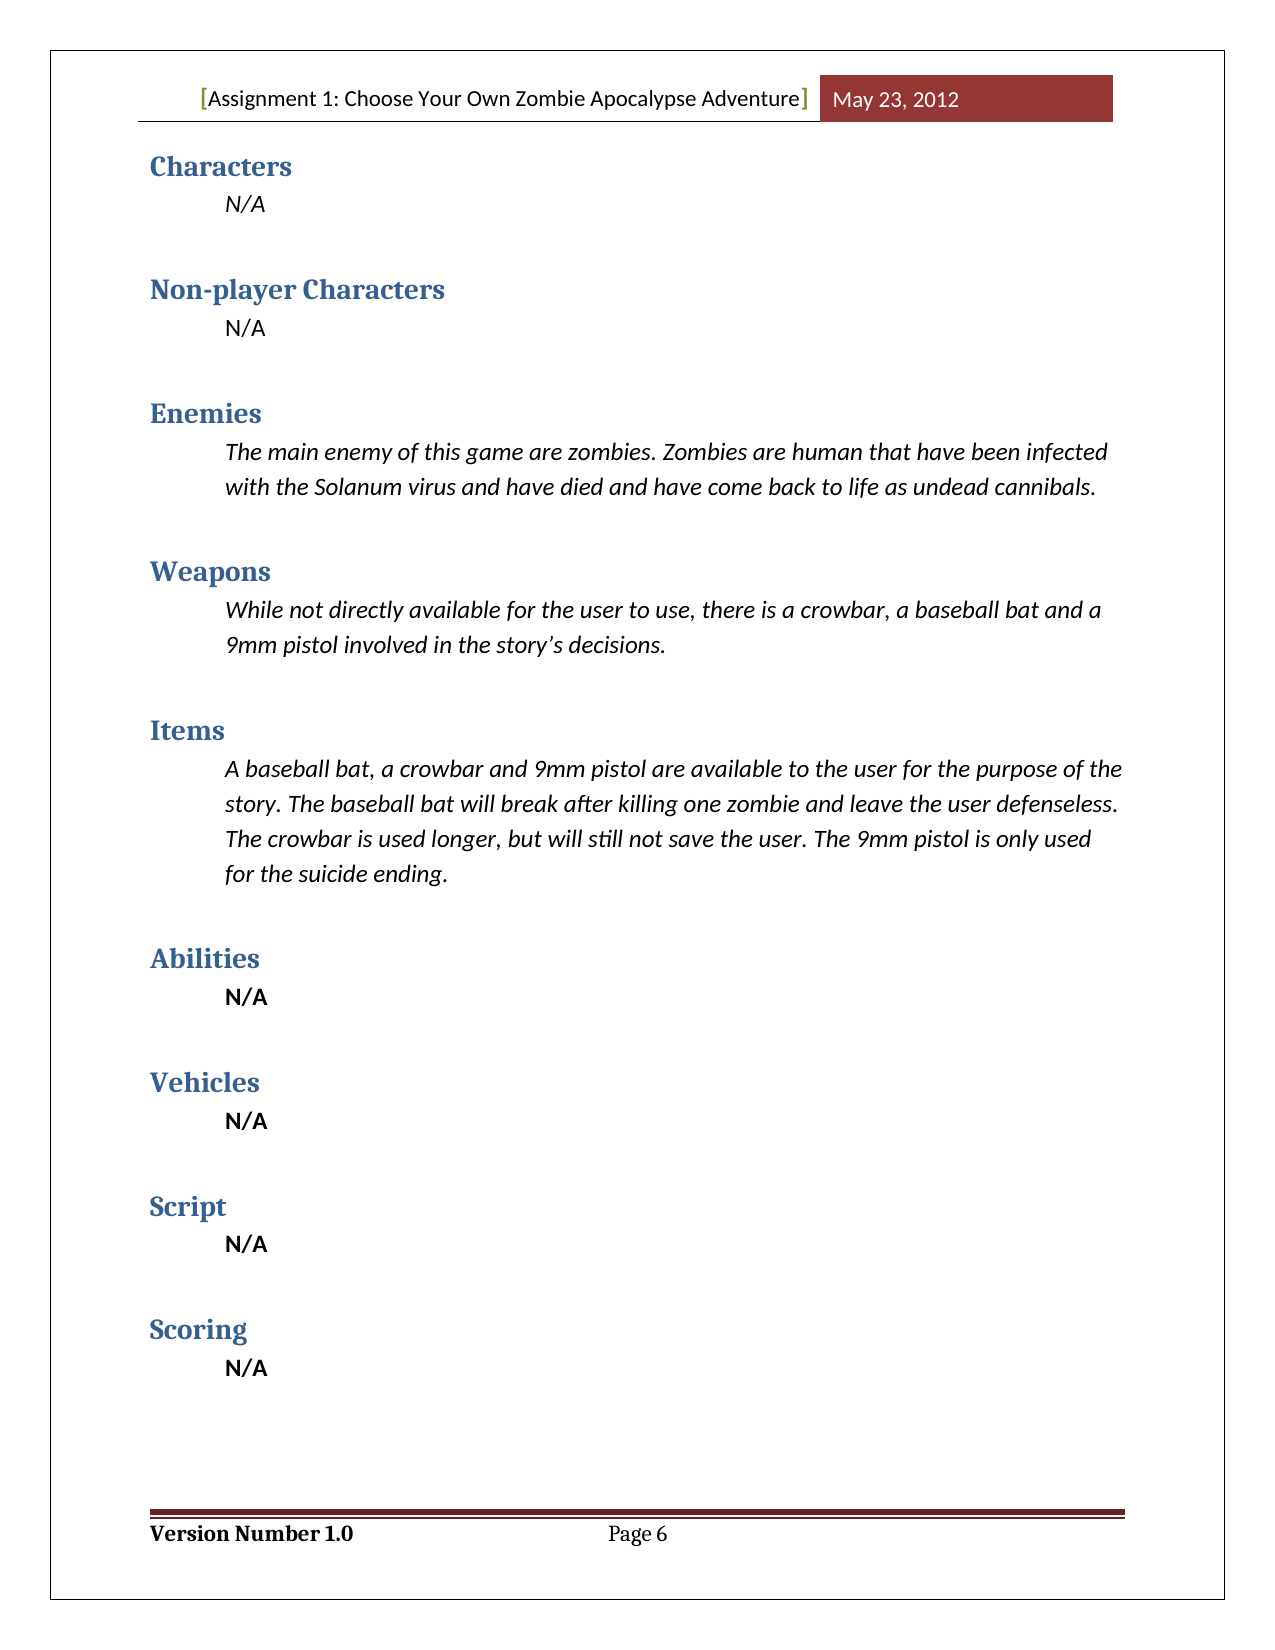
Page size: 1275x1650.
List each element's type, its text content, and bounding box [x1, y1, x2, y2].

list The main enemy of this game are zombies. Zombies are human that have been infected with the Solanum virus and have died and have come back to life as undead cannibals. [225, 436, 1125, 501]
subtitle Abilities [150, 943, 1125, 976]
subtitle Non-player Characters [150, 273, 1125, 307]
text N/A [150, 981, 1125, 1012]
text N/A [150, 1228, 1125, 1259]
subtitle Weapons [150, 556, 1125, 589]
subtitle Enemies [150, 397, 1125, 431]
list While not directly available for the user to use, there is a crowbar, a baseball bat and a 9mm pistol involved in the story’s decisions. [225, 594, 1125, 660]
subtitle Items [150, 714, 1125, 748]
list A baseball bat, a crowbar and 9mm pistol are available to the user for the purpose of the story. The baseball bat will break after killing one zombie and leave the user defenseless. The crowbar is used longer, but will still not save the user. The 9mm pistol is only used for the suicide ending. [225, 753, 1125, 888]
text N/A [150, 1105, 1125, 1135]
subtitle Vehicles [150, 1066, 1125, 1100]
subtitle Characters [150, 150, 1125, 183]
subtitle Scoring [150, 1313, 1125, 1347]
text N/A [150, 188, 1125, 219]
subtitle Script [150, 1190, 1125, 1223]
text N/A [150, 1352, 1125, 1382]
list N/A [225, 312, 1125, 343]
